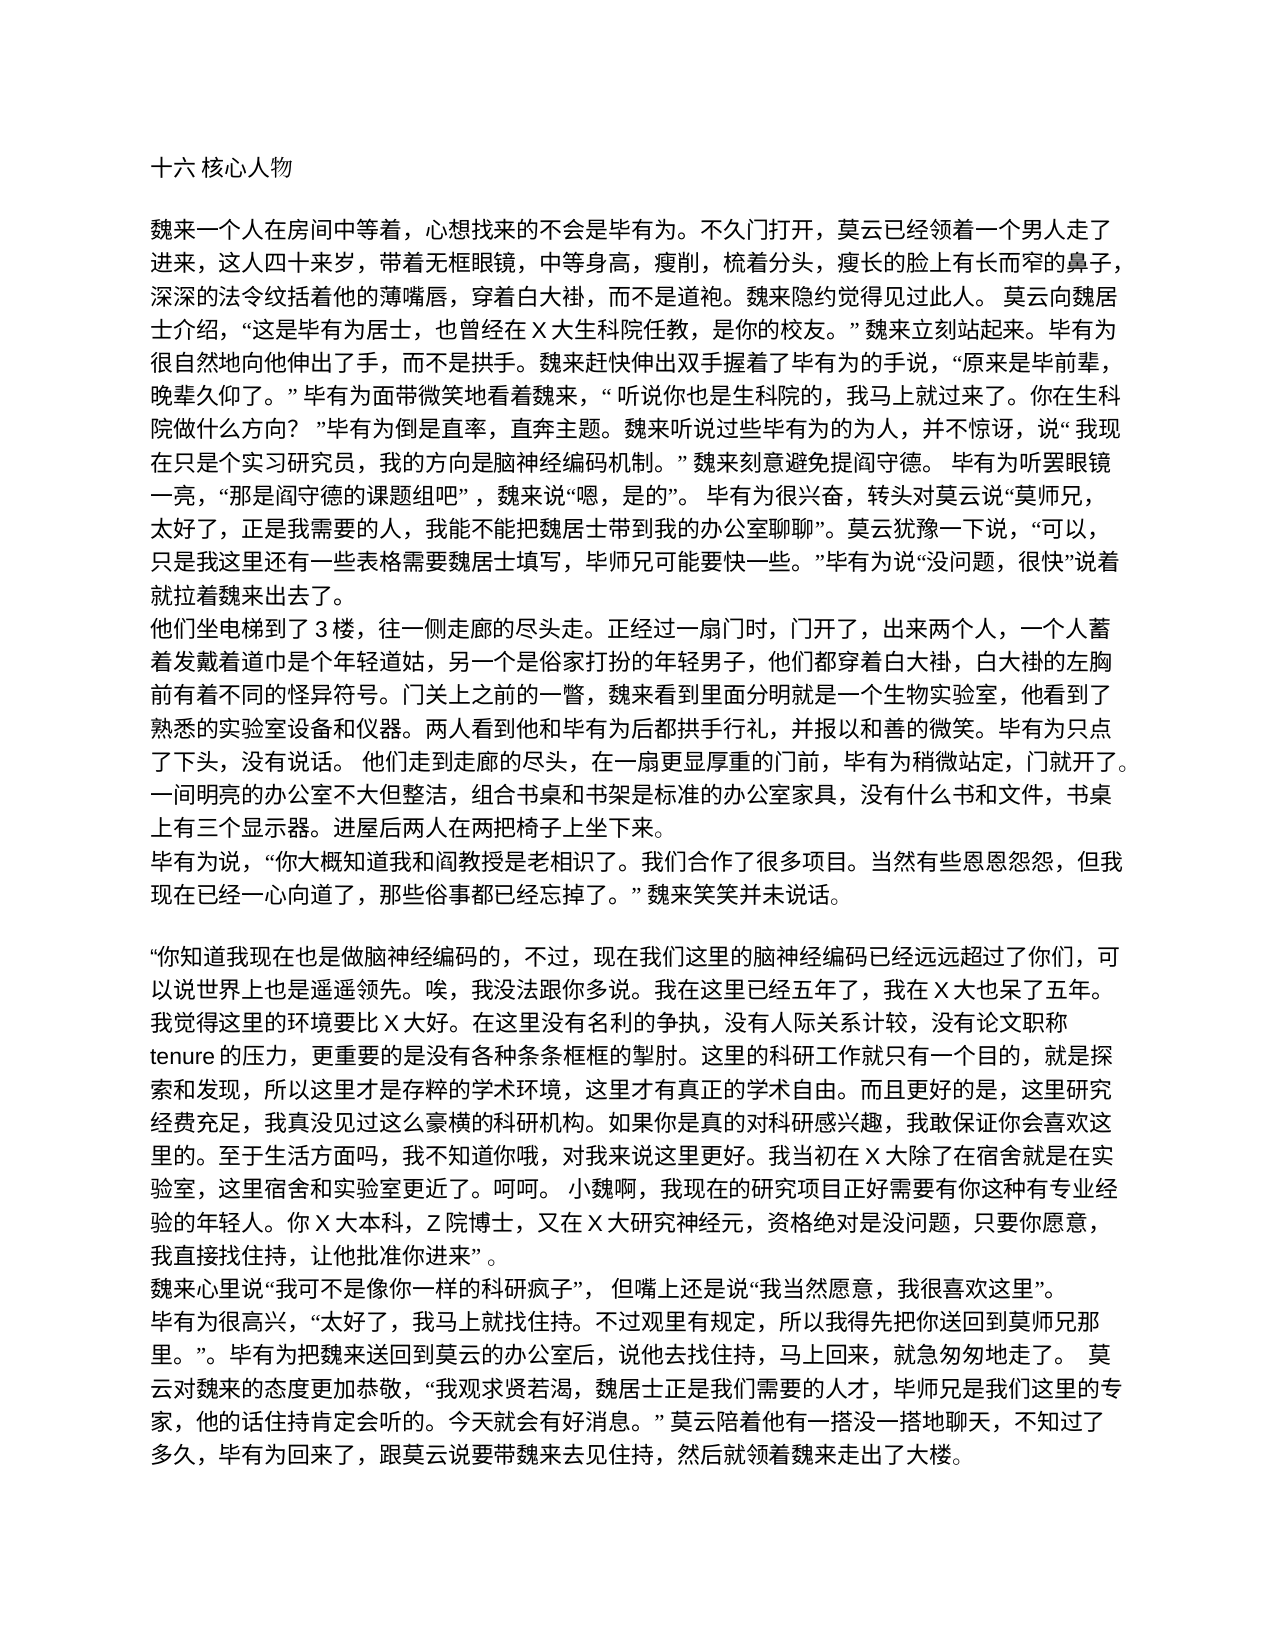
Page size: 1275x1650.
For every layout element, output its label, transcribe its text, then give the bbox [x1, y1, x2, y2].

text 十六 核心人物 [150, 150, 1125, 183]
text 毕有为说，“你大概知道我和阎教授是老相识了。我们合作了很多项目。当然有些恩恩怨怨，但我现在已经一心向道了，那些俗事都已经忘掉了。” 魏来笑笑并未说话。 [150, 843, 1125, 910]
text 毕有为很高兴，“太好了，我马上就找住持。不过观里有规定，所以我得先把你送回到莫师兄那里。”。毕有为把魏来送回到莫云的办公室后，说他去找住持，马上回来，就急匆匆地走了。 莫云对魏来的态度更加恭敬，“我观求贤若渴，魏居士正是我们需要的人才，毕师兄是我们这里的专家，他的话住持肯定会听的。今天就会有好消息。” 莫云陪着他有一搭没一搭地聊天，不知过了多久，毕有为回来了，跟莫云说要带魏来去见住持，然后就领着魏来走出了大楼。 [150, 1304, 1125, 1470]
text 魏来心里说“我可不是像你一样的科研疯子”， 但嘴上还是说“我当然愿意，我很喜欢这里”。 [150, 1271, 1125, 1304]
text 一间明亮的办公室不大但整洁，组合书桌和书架是标准的办公室家具，没有什么书和文件，书桌上有三个显示器。进屋后两人在两把椅子上坐下来。 [150, 777, 1125, 843]
text 他们坐电梯到了3楼，往一侧走廊的尽头走。正经过一扇门时，门开了，出来两个人，一个人蓄着发戴着道巾是个年轻道姑，另一个是俗家打扮的年轻男子，他们都穿着白大褂，白大褂的左胸前有着不同的怪异符号。门关上之前的一瞥，魏来看到里面分明就是一个生物实验室，他看到了熟悉的实验室设备和仪器。两人看到他和毕有为后都拱手行礼，并报以和善的微笑。毕有为只点了下头，没有说话。 他们走到走廊的尽头，在一扇更显厚重的门前，毕有为稍微站定，门就开了。 [150, 611, 1125, 777]
text 魏来一个人在房间中等着，心想找来的不会是毕有为。不久门打开，莫云已经领着一个男人走了进来，这人四十来岁，带着无框眼镜，中等身高，瘦削，梳着分头，瘦长的脸上有长而窄的鼻子，深深的法令纹括着他的薄嘴唇，穿着白大褂，而不是道袍。魏来隐约觉得见过此人。 莫云向魏居士介绍，“这是毕有为居士，也曾经在X大生科院任教，是你的校友。” 魏来立刻站起来。毕有为很自然地向他伸出了手，而不是拱手。魏来赶快伸出双手握着了毕有为的手说，“原来是毕前辈，晚辈久仰了。” 毕有为面带微笑地看着魏来，“ 听说你也是生科院的，我马上就过来了。你在生科院做什么方向？ ”毕有为倒是直率，直奔主题。魏来听说过些毕有为的为人，并不惊讶，说“ 我现在只是个实习研究员，我的方向是脑神经编码机制。” 魏来刻意避免提阎守德。 毕有为听罢眼镜一亮，“那是阎守德的课题组吧” ，魏来说“嗯，是的”。 毕有为很兴奋，转头对莫云说“莫师兄，太好了，正是我需要的人，我能不能把魏居士带到我的办公室聊聊”。莫云犹豫一下说，“可以，只是我这里还有一些表格需要魏居士填写，毕师兄可能要快一些。”毕有为说“没问题，很快”说着就拉着魏来出去了。 [150, 212, 1125, 611]
text “你知道我现在也是做脑神经编码的，不过，现在我们这里的脑神经编码已经远远超过了你们，可以说世界上也是遥遥领先。唉，我没法跟你多说。我在这里已经五年了，我在X大也呆了五年。我觉得这里的环境要比X大好。在这里没有名利的争执，没有人际关系计较，没有论文职称tenure的压力，更重要的是没有各种条条框框的掣肘。这里的科研工作就只有一个目的，就是探索和发现，所以这里才是存粹的学术环境，这里才有真正的学术自由。而且更好的是，这里研究经费充足，我真没见过这么豪横的科研机构。如果你是真的对科研感兴趣，我敢保证你会喜欢这里的。至于生活方面吗，我不知道你哦，对我来说这里更好。我当初在X大除了在宿舍就是在实验室，这里宿舍和实验室更近了。呵呵。 小魏啊，我现在的研究项目正好需要有你这种有专业经验的年轻人。你X大本科，Z院博士，又在X大研究神经元，资格绝对是没问题，只要你愿意，我直接找住持，让他批准你进来” 。 [150, 938, 1125, 1271]
